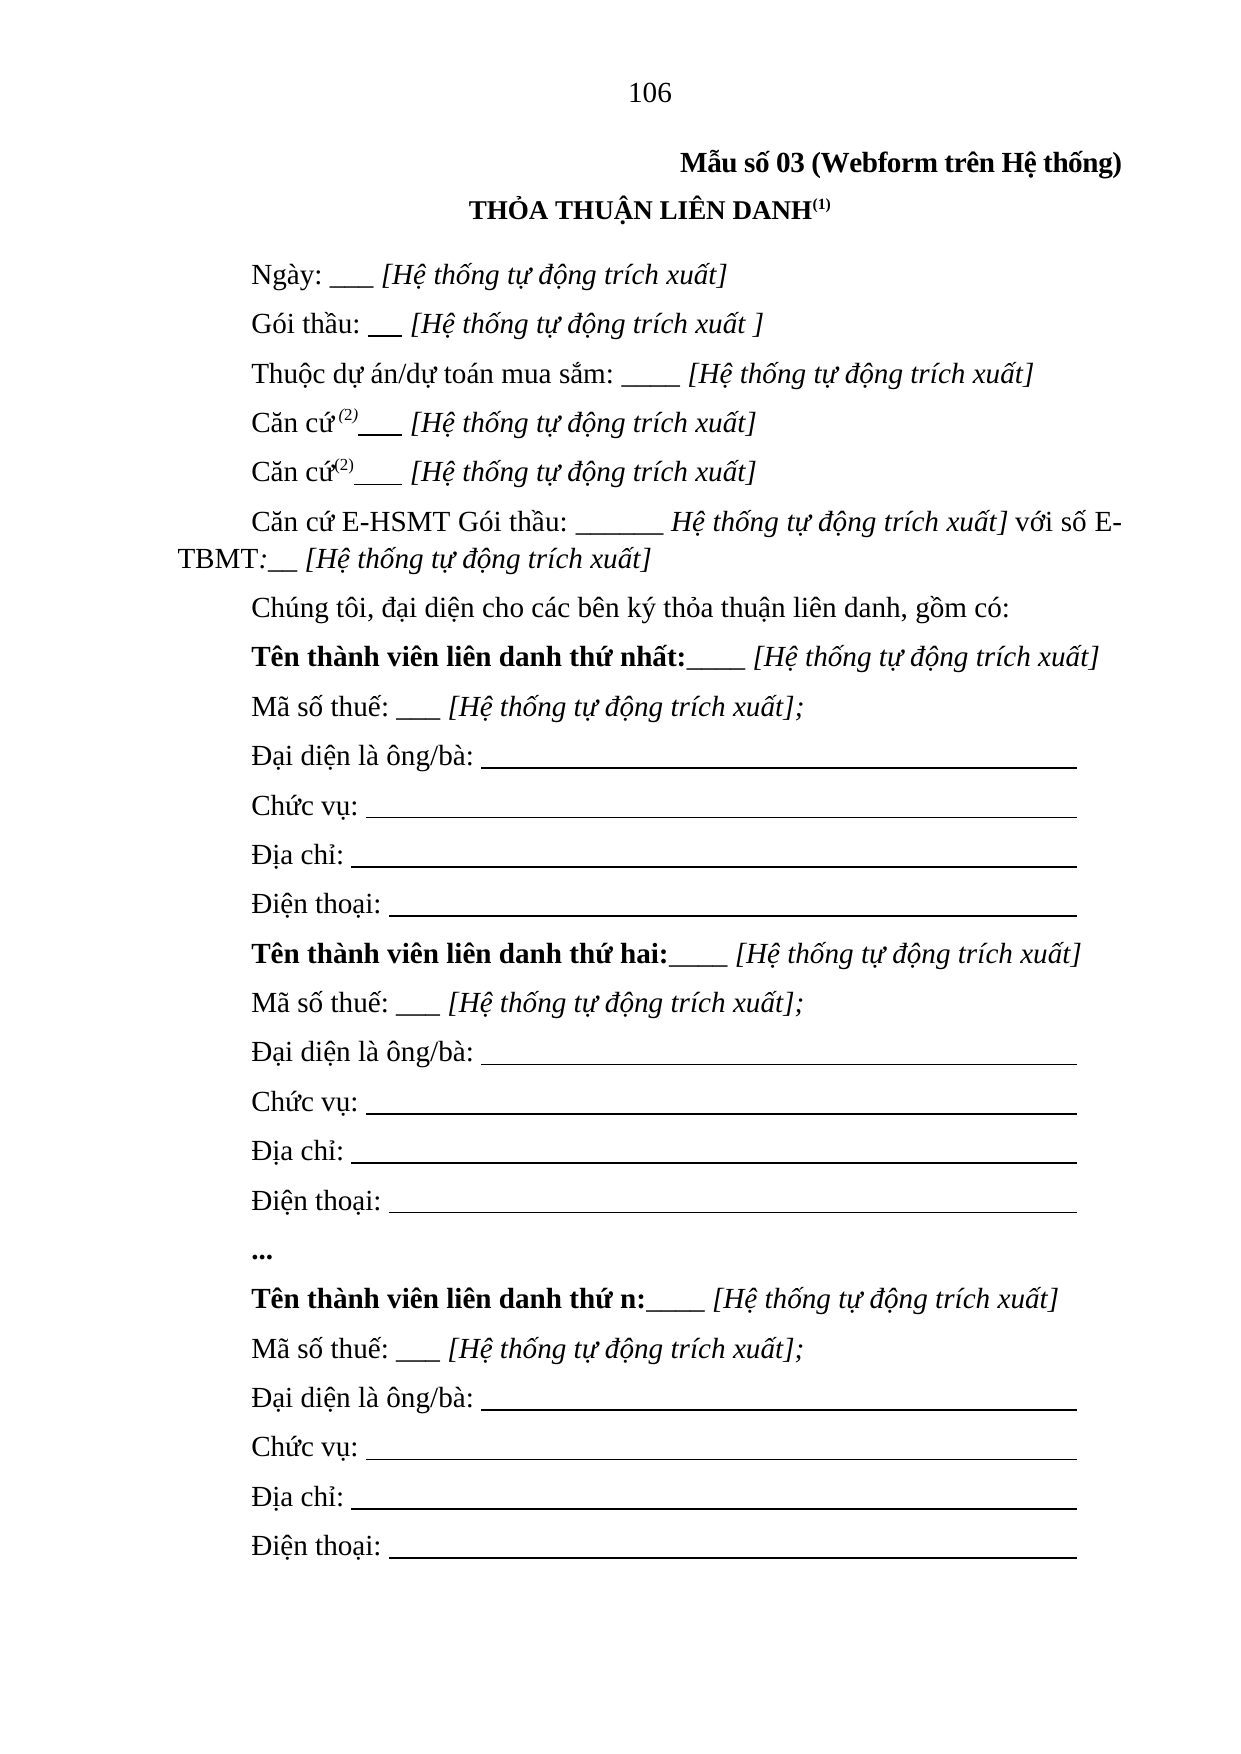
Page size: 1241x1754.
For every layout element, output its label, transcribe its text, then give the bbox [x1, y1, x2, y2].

text Địa chỉ: [177, 837, 1122, 871]
text Mã số thuế: ___ [Hệ thống tự động trích xuất]; [177, 985, 1122, 1019]
text Thuộc dự án/dự toán mua sắm: ____ [Hệ thống tự động trích xuất] [177, 356, 1122, 389]
text Ngày: ___ [Hệ thống tự động trích xuất] [177, 257, 1122, 291]
text Điện thoại: [177, 1183, 1122, 1216]
text Chức vụ: [177, 788, 1122, 821]
text Điện thoại: [177, 1528, 1122, 1562]
text ... [177, 1232, 1122, 1266]
text Tên thành viên liên danh thứ nhất:____ [Hệ thống tự động trích xuất] [177, 639, 1122, 673]
text Đại diện là ông/bà: [177, 1380, 1122, 1414]
text Mẫu số 03 (Webform trên Hệ thống) [177, 145, 1122, 179]
text Mã số thuế: ___ [Hệ thống tự động trích xuất]; [177, 1331, 1122, 1364]
text Đại diện là ông/bà: [177, 1034, 1122, 1068]
text Địa chỉ: [177, 1133, 1122, 1167]
text Địa chỉ: [177, 1479, 1122, 1512]
text Chúng tôi, đại diện cho các bên ký thỏa thuận liên danh, gồm có: [177, 590, 1122, 624]
text Đại diện là ông/bà: [177, 738, 1122, 772]
text Gói thầu: [Hệ thống tự động trích xuất ] [177, 306, 1122, 340]
text Căn cứ(2) [Hệ thống tự động trích xuất] [177, 454, 1122, 488]
text THỎA THUẬN LIÊN DANH(1) [177, 194, 1122, 226]
text Chức vụ: [177, 1429, 1122, 1463]
text Căn cứ (2) [Hệ thống tự động trích xuất] [177, 405, 1122, 439]
text Căn cứ E-HSMT Gói thầu: ______ Hệ thống tự động trích xuất] với số E-TBMT:__ [Hệ thống tự động trích xuất] [177, 504, 1122, 574]
text Mã số thuế: ___ [Hệ thống tự động trích xuất]; [177, 689, 1122, 722]
text Tên thành viên liên danh thứ hai:____ [Hệ thống tự động trích xuất] [177, 936, 1122, 969]
text Chức vụ: [177, 1084, 1122, 1117]
text Điện thoại: [177, 886, 1122, 920]
text Tên thành viên liên danh thứ n:____ [Hệ thống tự động trích xuất] [177, 1281, 1122, 1315]
